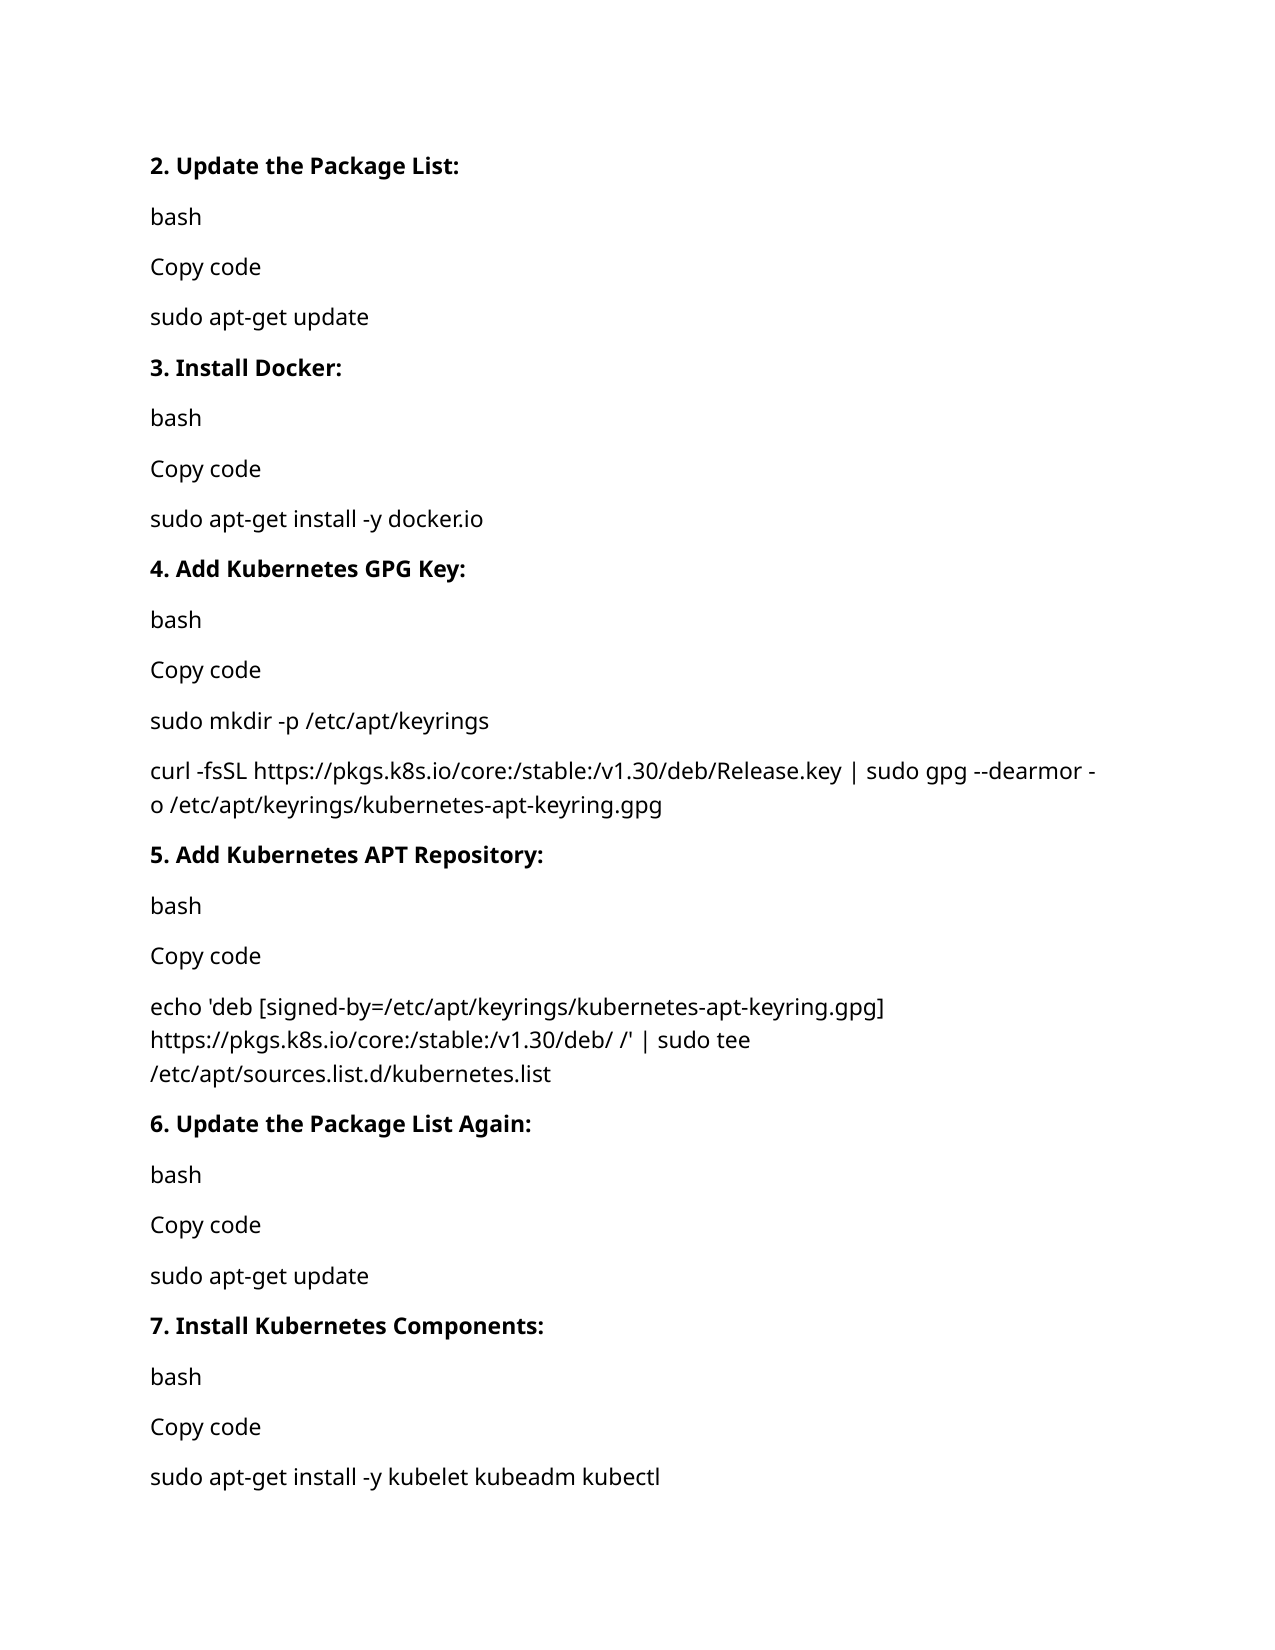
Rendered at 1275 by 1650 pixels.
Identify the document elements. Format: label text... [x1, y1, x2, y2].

text Copy code [150, 1209, 1125, 1240]
text 6. Update the Package List Again: [150, 1108, 1125, 1139]
text Copy code [150, 452, 1125, 484]
text 7. Install Kubernetes Components: [150, 1310, 1125, 1341]
text Copy code [150, 1411, 1125, 1442]
text 4. Add Kubernetes GPG Key: [150, 553, 1125, 584]
text bash [150, 604, 1125, 635]
text sudo apt-get update [150, 301, 1125, 332]
text 5. Add Kubernetes APT Repository: [150, 839, 1125, 870]
text sudo apt-get update [150, 1259, 1125, 1291]
text 2. Update the Package List: [150, 150, 1125, 181]
text bash [150, 1159, 1125, 1190]
text bash [150, 402, 1125, 433]
text echo 'deb [signed-by=/etc/apt/keyrings/kubernetes-apt-keyring.gpg] https://pkgs.k8s.io/core:/stable:/v1.30/deb/ /' | sudo tee /etc/apt/sources.list.d/kubernetes.list [150, 990, 1125, 1089]
text Copy code [150, 654, 1125, 685]
text curl -fsSL https://pkgs.k8s.io/core:/stable:/v1.30/deb/Release.key | sudo gpg --dearmor -o /etc/apt/keyrings/kubernetes-apt-keyring.gpg [150, 755, 1125, 820]
text sudo apt-get install -y kubelet kubeadm kubectl [150, 1461, 1125, 1492]
text bash [150, 200, 1125, 232]
text Copy code [150, 251, 1125, 282]
text 3. Install Docker: [150, 352, 1125, 383]
text Copy code [150, 940, 1125, 971]
text bash [150, 889, 1125, 921]
text sudo mkdir -p /etc/apt/keyrings [150, 704, 1125, 736]
text sudo apt-get install -y docker.io [150, 503, 1125, 534]
text bash [150, 1360, 1125, 1392]
